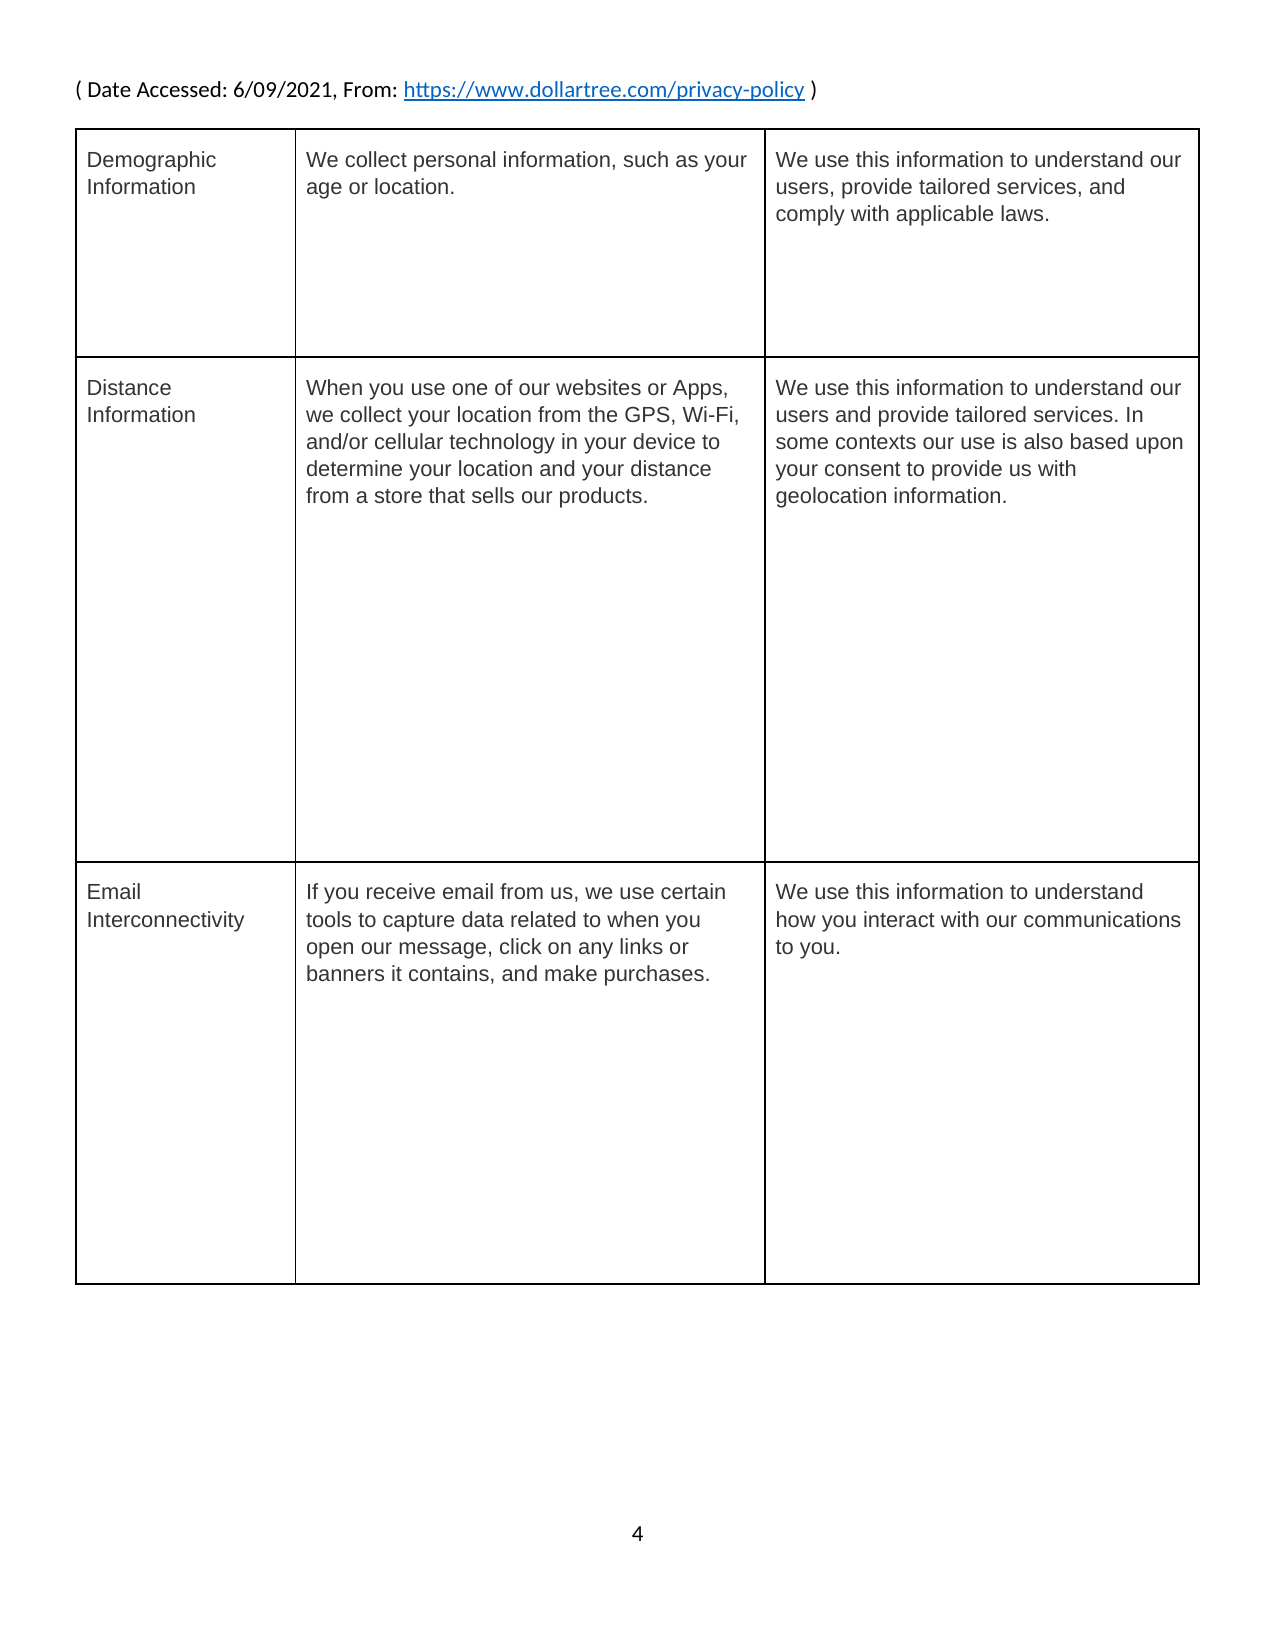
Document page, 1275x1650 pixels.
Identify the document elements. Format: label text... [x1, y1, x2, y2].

table_cell When you use one of our websites or Apps, we collect your location from the GPS, Wi-Fi, and/or cellular technology in your device to determine your location and your distance from a store that sells our products. [296, 358, 764, 861]
table_cell Email Interconnectivity [77, 863, 295, 1283]
table_cell Distance Information [77, 358, 295, 861]
table_cell We use this information to understand our users, provide tailored services, and comply with applicable laws. [766, 130, 1198, 356]
table_cell We collect personal information, such as your age or location. [296, 130, 764, 356]
table_cell Demographic Information [77, 130, 295, 356]
table_cell We use this information to understand how you interact with our communications to you. [766, 863, 1198, 1283]
table_cell We use this information to understand our users and provide tailored services. In some contexts our use is also based upon your consent to provide us with geolocation information. [766, 358, 1198, 861]
table_cell If you receive email from us, we use certain tools to capture data related to when you open our message, click on any links or banners it contains, and make purchases. [296, 863, 764, 1283]
